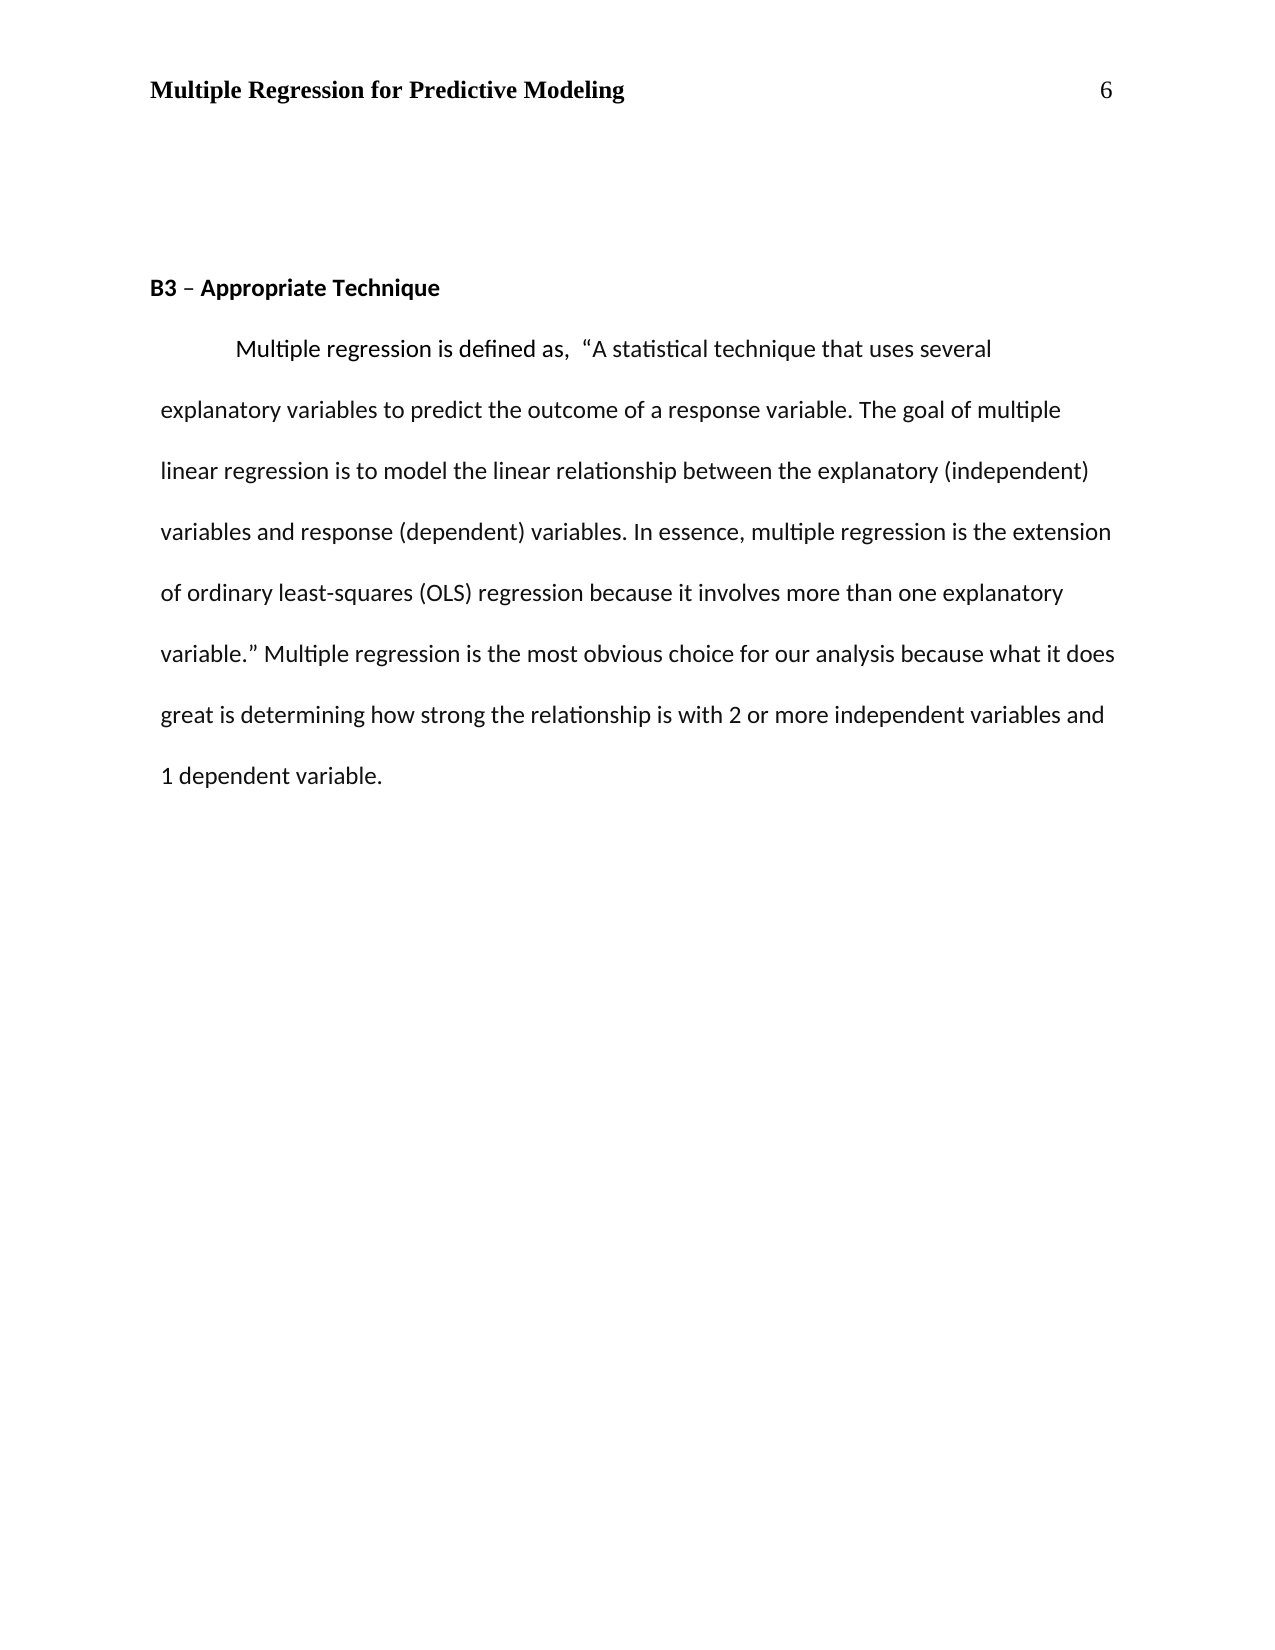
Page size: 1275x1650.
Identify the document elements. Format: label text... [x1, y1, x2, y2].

text B3 – Appropriate Technique [150, 272, 1125, 303]
text Multiple regression is defined as, “A statistical technique that uses several explanatory variables to predict the outcome of a response variable. The goal of multiple linear regression is to model the linear relationship between the explanatory (independent) variables and response (dependent) variables. In essence, multiple regression is the extension of ordinary least-squares (OLS) regression because it involves more than one explanatory variable.” Multiple regression is the most obvious choice for our analysis because what it does great is determining how strong the relationship is with 2 or more independent variables and 1 dependent variable. [160, 333, 1117, 791]
